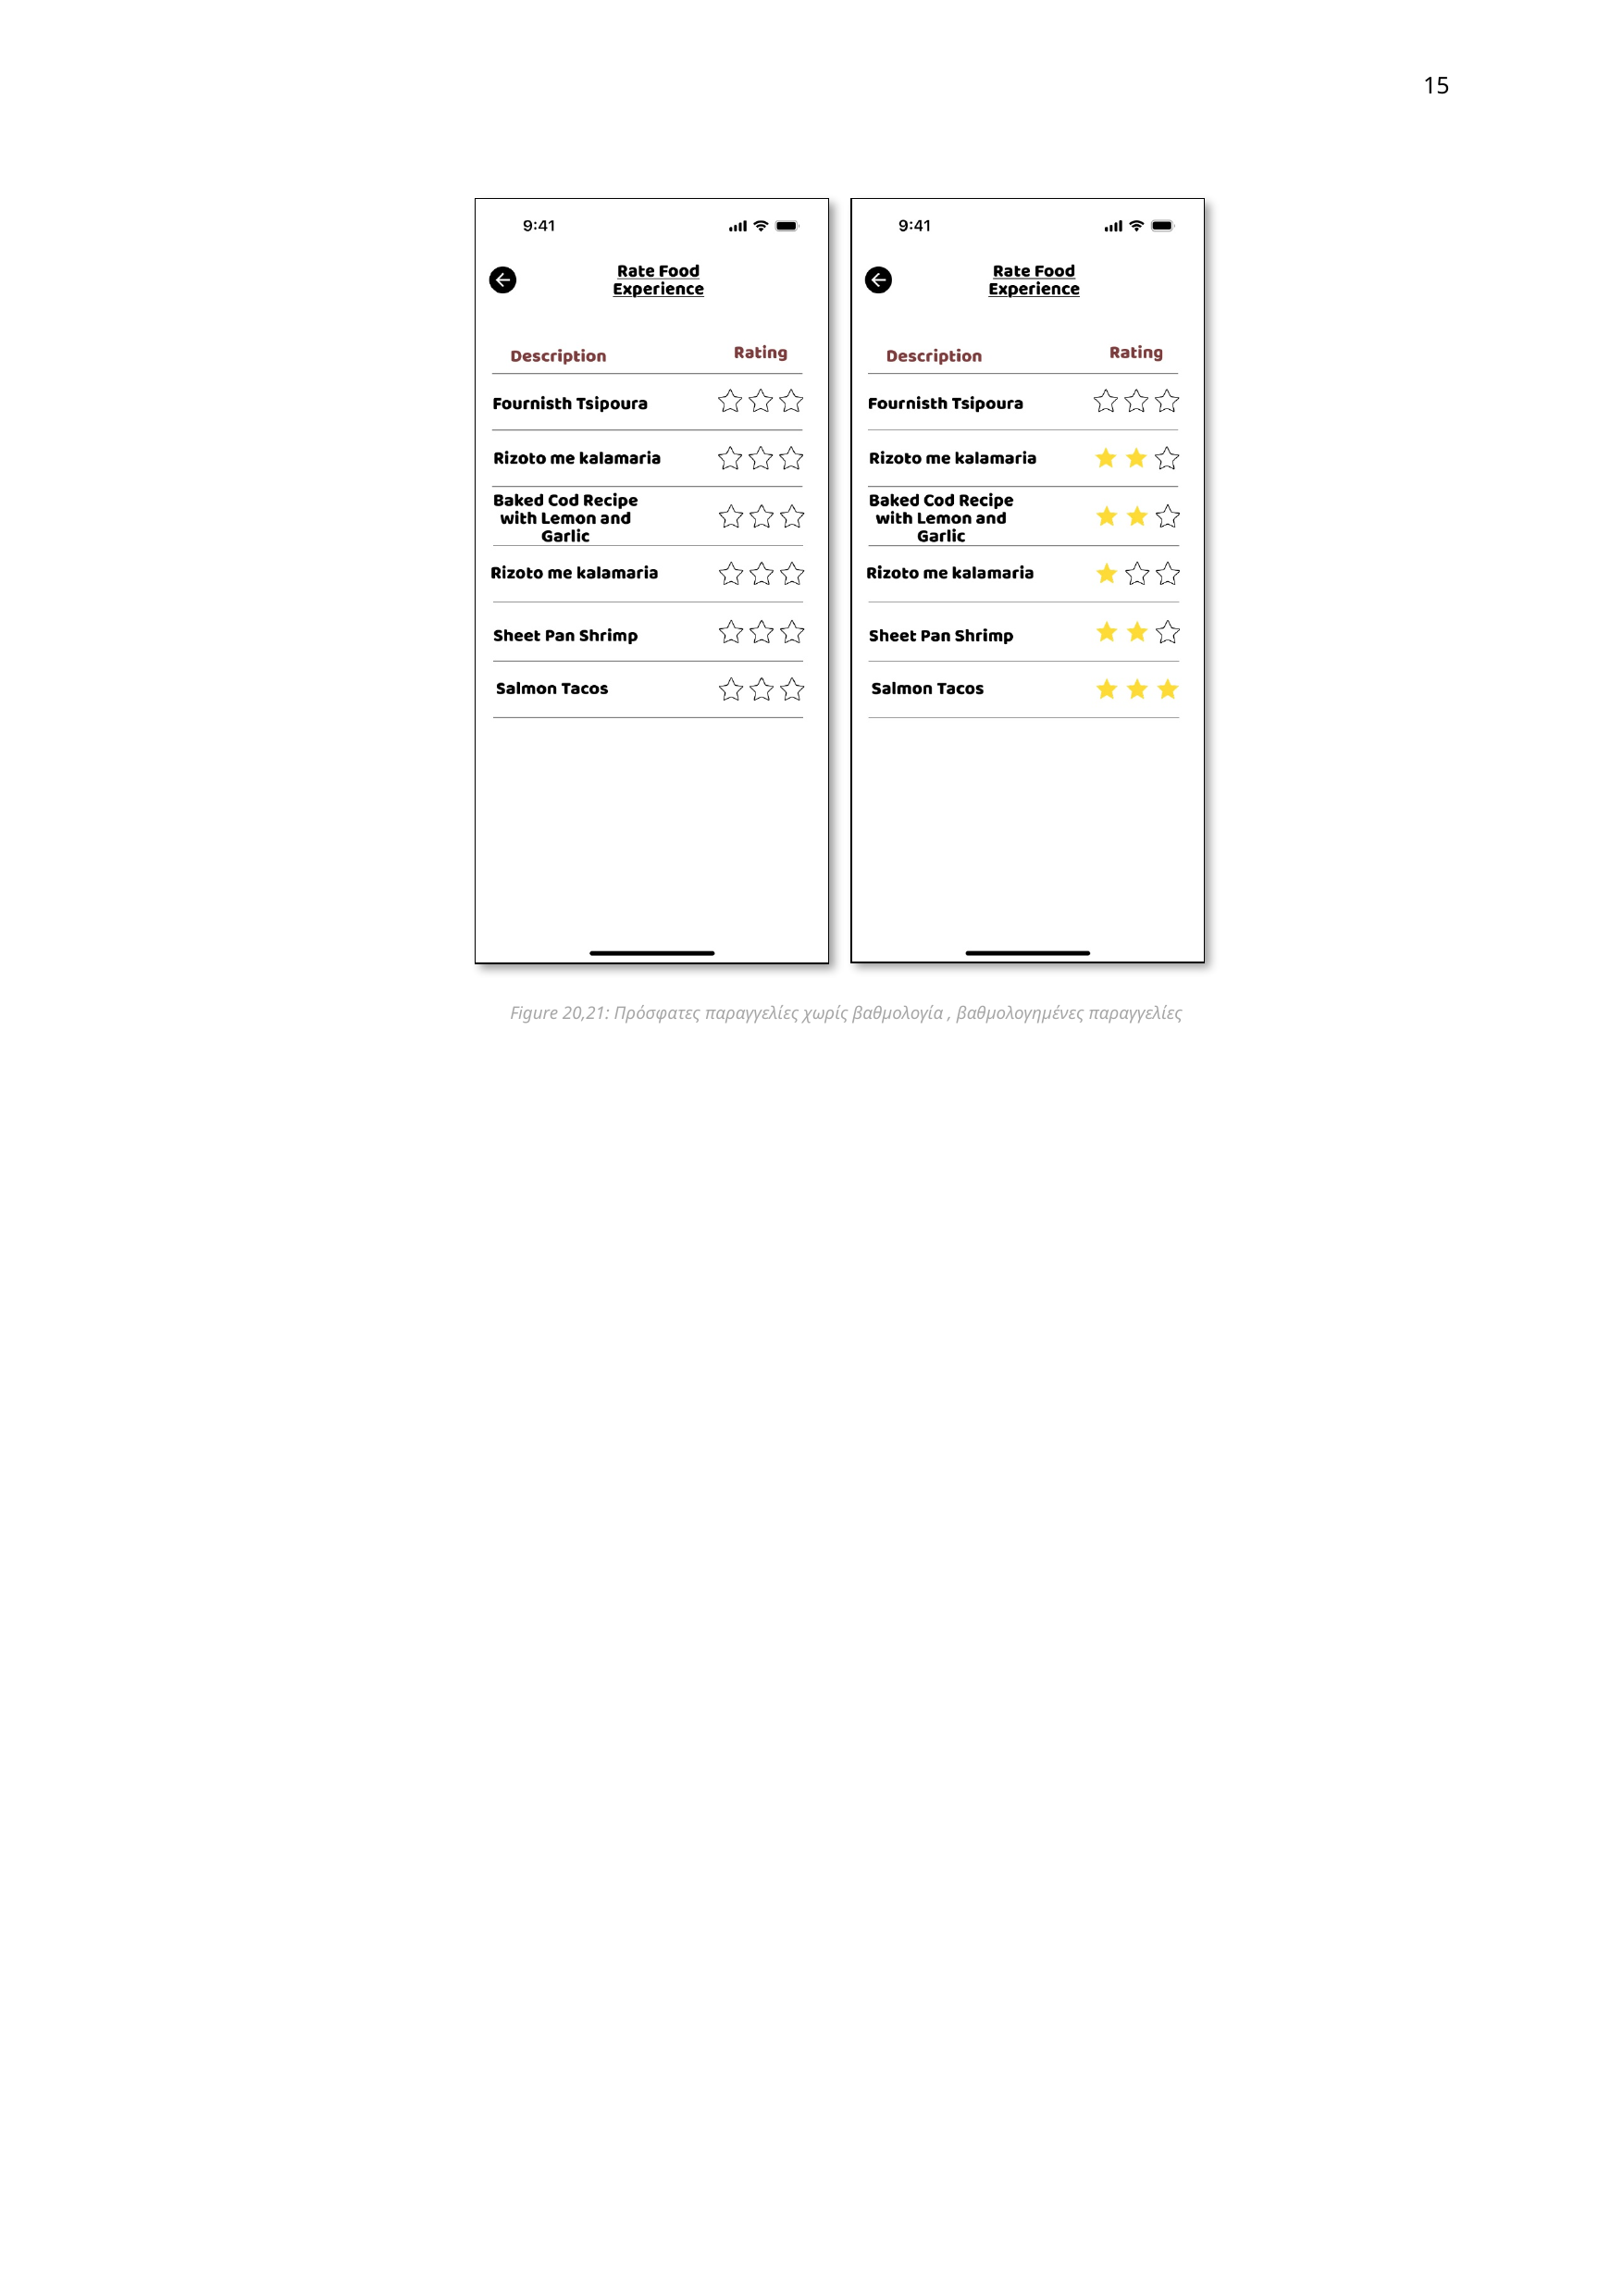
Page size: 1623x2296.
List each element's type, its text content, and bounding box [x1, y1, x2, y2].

text Figure 20,21: Πρόσφατες παραγγελίες χωρίς βαθμολογία , βαθμολογημένες παραγγελίες [173, 1000, 1449, 1024]
picture [476, 199, 828, 962]
picture [852, 199, 1204, 962]
